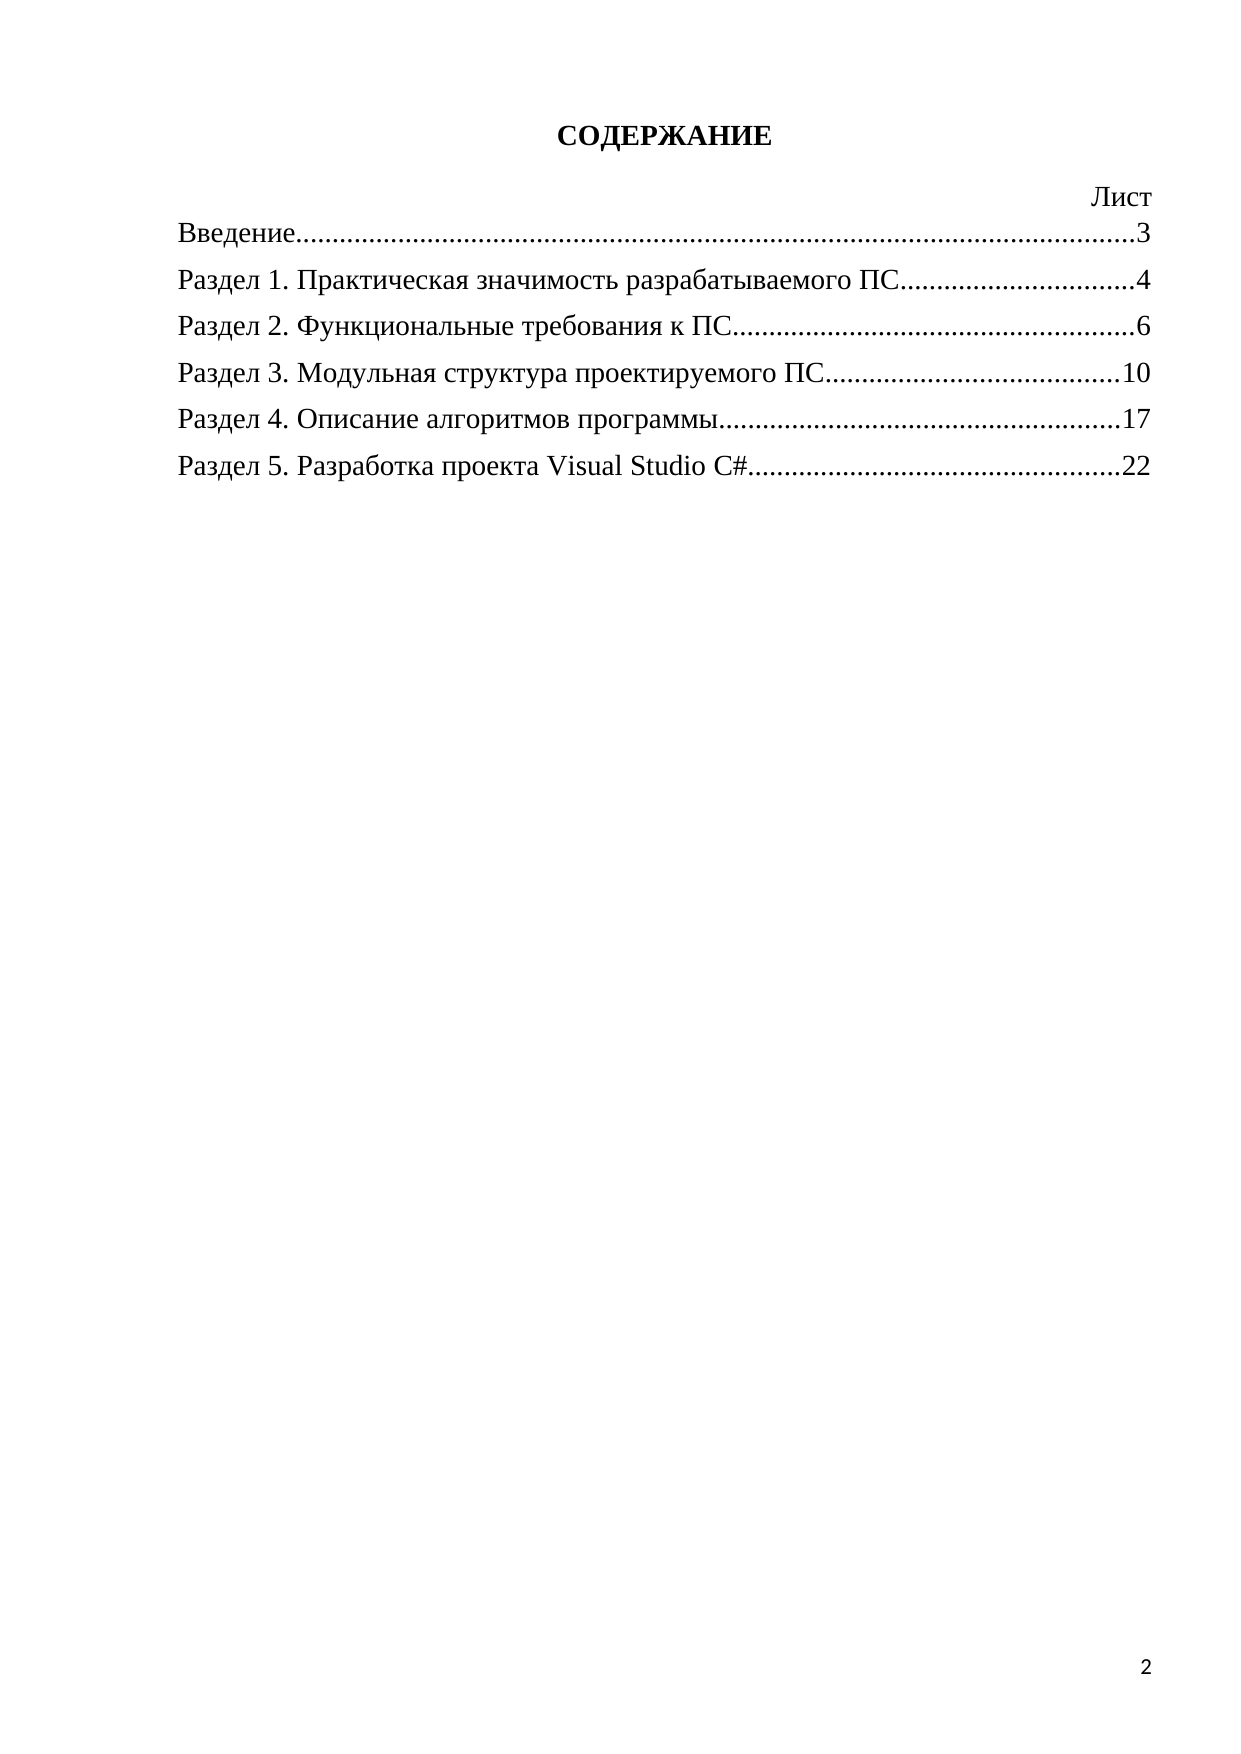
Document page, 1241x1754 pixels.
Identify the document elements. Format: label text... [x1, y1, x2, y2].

text СОДЕРЖАНИЕ [177, 118, 1152, 152]
